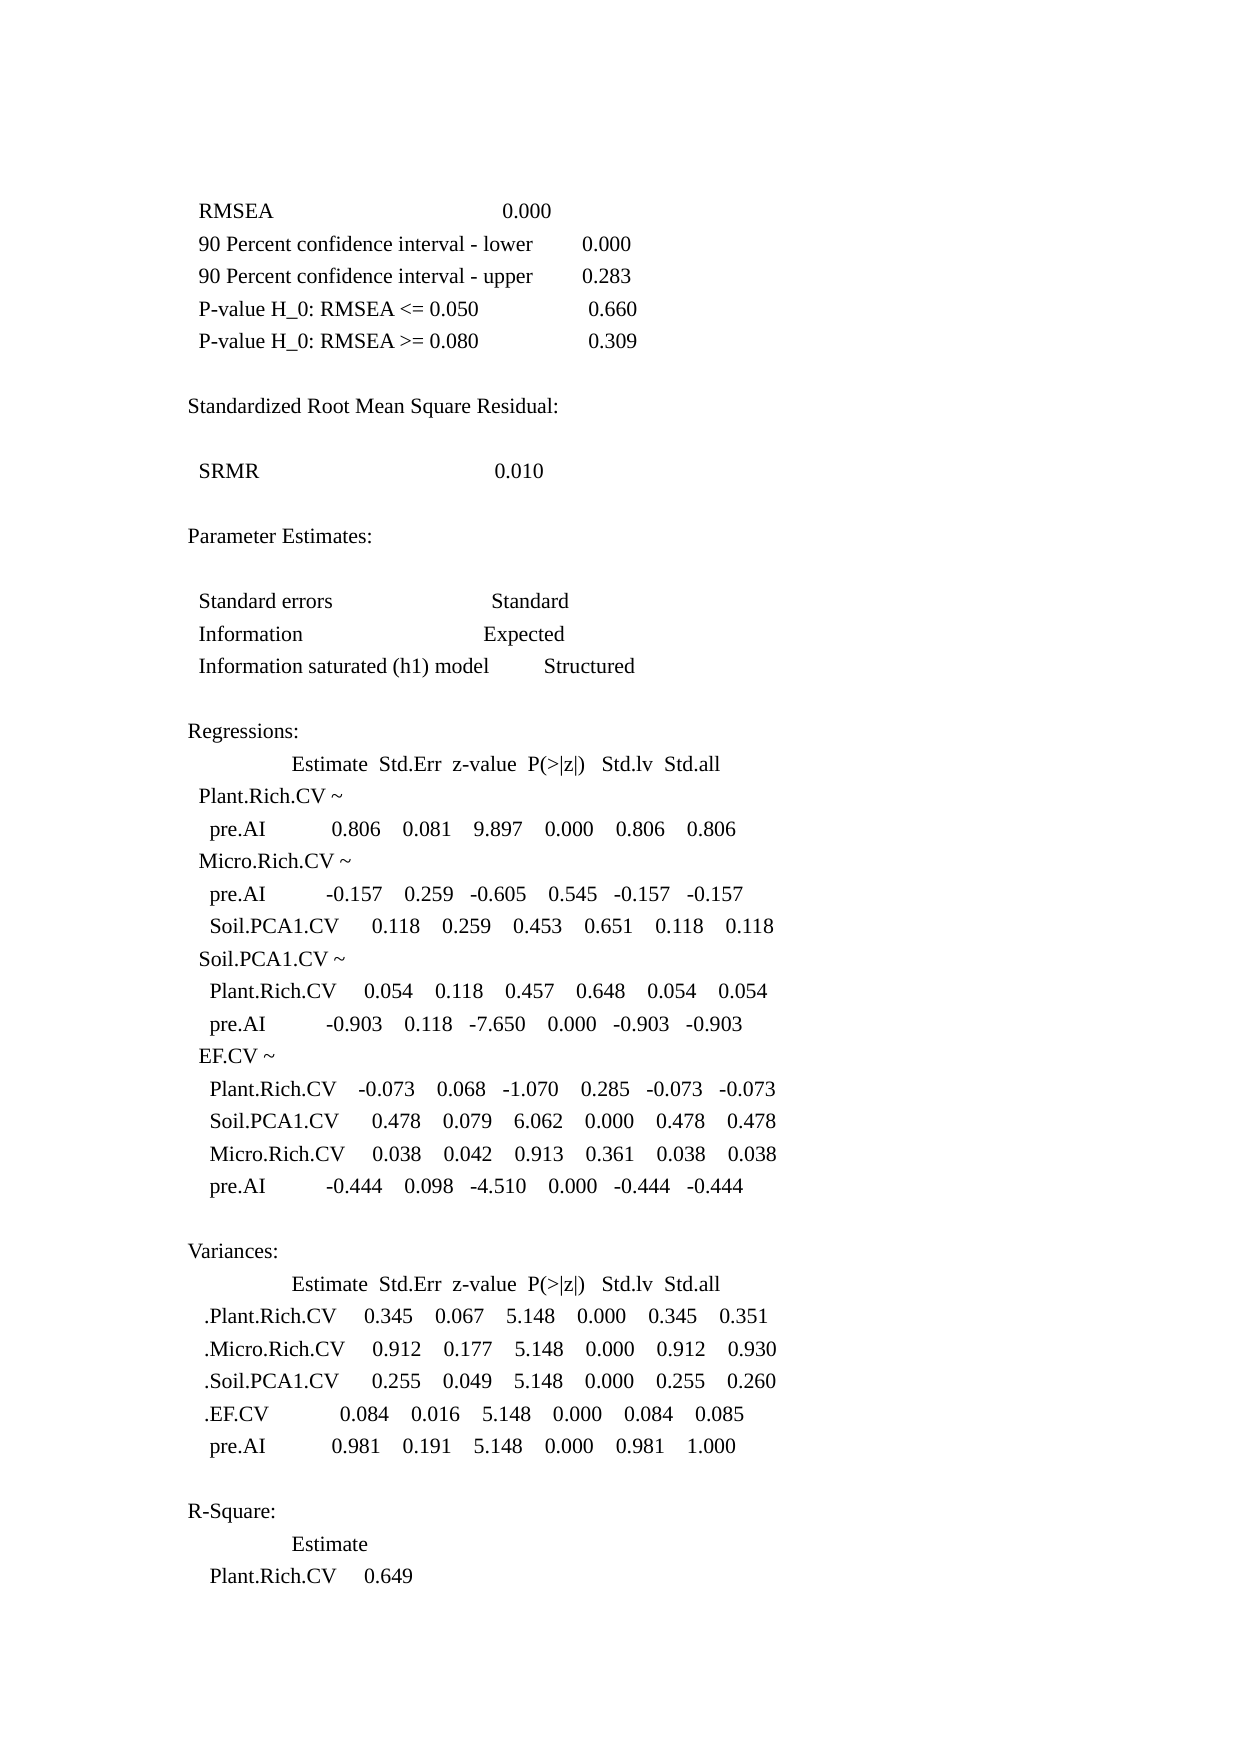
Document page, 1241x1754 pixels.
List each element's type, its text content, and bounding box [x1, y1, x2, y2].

text pre.AI 0.806 0.081 9.897 0.000 0.806 0.806 [187, 812, 1053, 844]
text Standardized Root Mean Square Residual: [187, 389, 1053, 422]
text 90 Percent confidence interval - upper 0.283 [187, 259, 1053, 292]
text 90 Percent confidence interval - lower 0.000 [187, 227, 1053, 259]
text Micro.Rich.CV ~ [187, 844, 1053, 877]
text P-value H_0: RMSEA <= 0.050 0.660 [187, 292, 1053, 324]
text RMSEA 0.000 [187, 194, 1053, 227]
text Estimate Std.Err z-value P(>|z|) Std.lv Std.all [187, 1267, 1053, 1299]
text Plant.Rich.CV 0.054 0.118 0.457 0.648 0.054 0.054 [187, 974, 1053, 1007]
text Variances: [187, 1234, 1053, 1267]
text .Soil.PCA1.CV 0.255 0.049 5.148 0.000 0.255 0.260 [187, 1364, 1053, 1397]
text Information Expected [187, 617, 1053, 649]
text Micro.Rich.CV 0.038 0.042 0.913 0.361 0.038 0.038 [187, 1137, 1053, 1169]
text .Plant.Rich.CV 0.345 0.067 5.148 0.000 0.345 0.351 [187, 1299, 1053, 1332]
text Parameter Estimates: [187, 519, 1053, 552]
text Soil.PCA1.CV ~ [187, 942, 1053, 974]
text Estimate Std.Err z-value P(>|z|) Std.lv Std.all [187, 747, 1053, 779]
text pre.AI -0.903 0.118 -7.650 0.000 -0.903 -0.903 [187, 1007, 1053, 1039]
text .EF.CV 0.084 0.016 5.148 0.000 0.084 0.085 [187, 1397, 1053, 1429]
text R-Square: [187, 1494, 1053, 1527]
text pre.AI -0.157 0.259 -0.605 0.545 -0.157 -0.157 [187, 877, 1053, 909]
text pre.AI 0.981 0.191 5.148 0.000 0.981 1.000 [187, 1429, 1053, 1462]
text Plant.Rich.CV -0.073 0.068 -1.070 0.285 -0.073 -0.073 [187, 1072, 1053, 1104]
text Information saturated (h1) model Structured [187, 649, 1053, 682]
text pre.AI -0.444 0.098 -4.510 0.000 -0.444 -0.444 [187, 1169, 1053, 1202]
text Soil.PCA1.CV 0.478 0.079 6.062 0.000 0.478 0.478 [187, 1104, 1053, 1137]
text Standard errors Standard [187, 584, 1053, 617]
text Regressions: [187, 714, 1053, 747]
text .Micro.Rich.CV 0.912 0.177 5.148 0.000 0.912 0.930 [187, 1332, 1053, 1364]
text EF.CV ~ [187, 1039, 1053, 1072]
text SRMR 0.010 [187, 454, 1053, 487]
text P-value H_0: RMSEA >= 0.080 0.309 [187, 324, 1053, 357]
text Plant.Rich.CV ~ [187, 779, 1053, 812]
text Plant.Rich.CV 0.649 [187, 1559, 1053, 1592]
text Estimate [187, 1527, 1053, 1559]
text Soil.PCA1.CV 0.118 0.259 0.453 0.651 0.118 0.118 [187, 909, 1053, 942]
